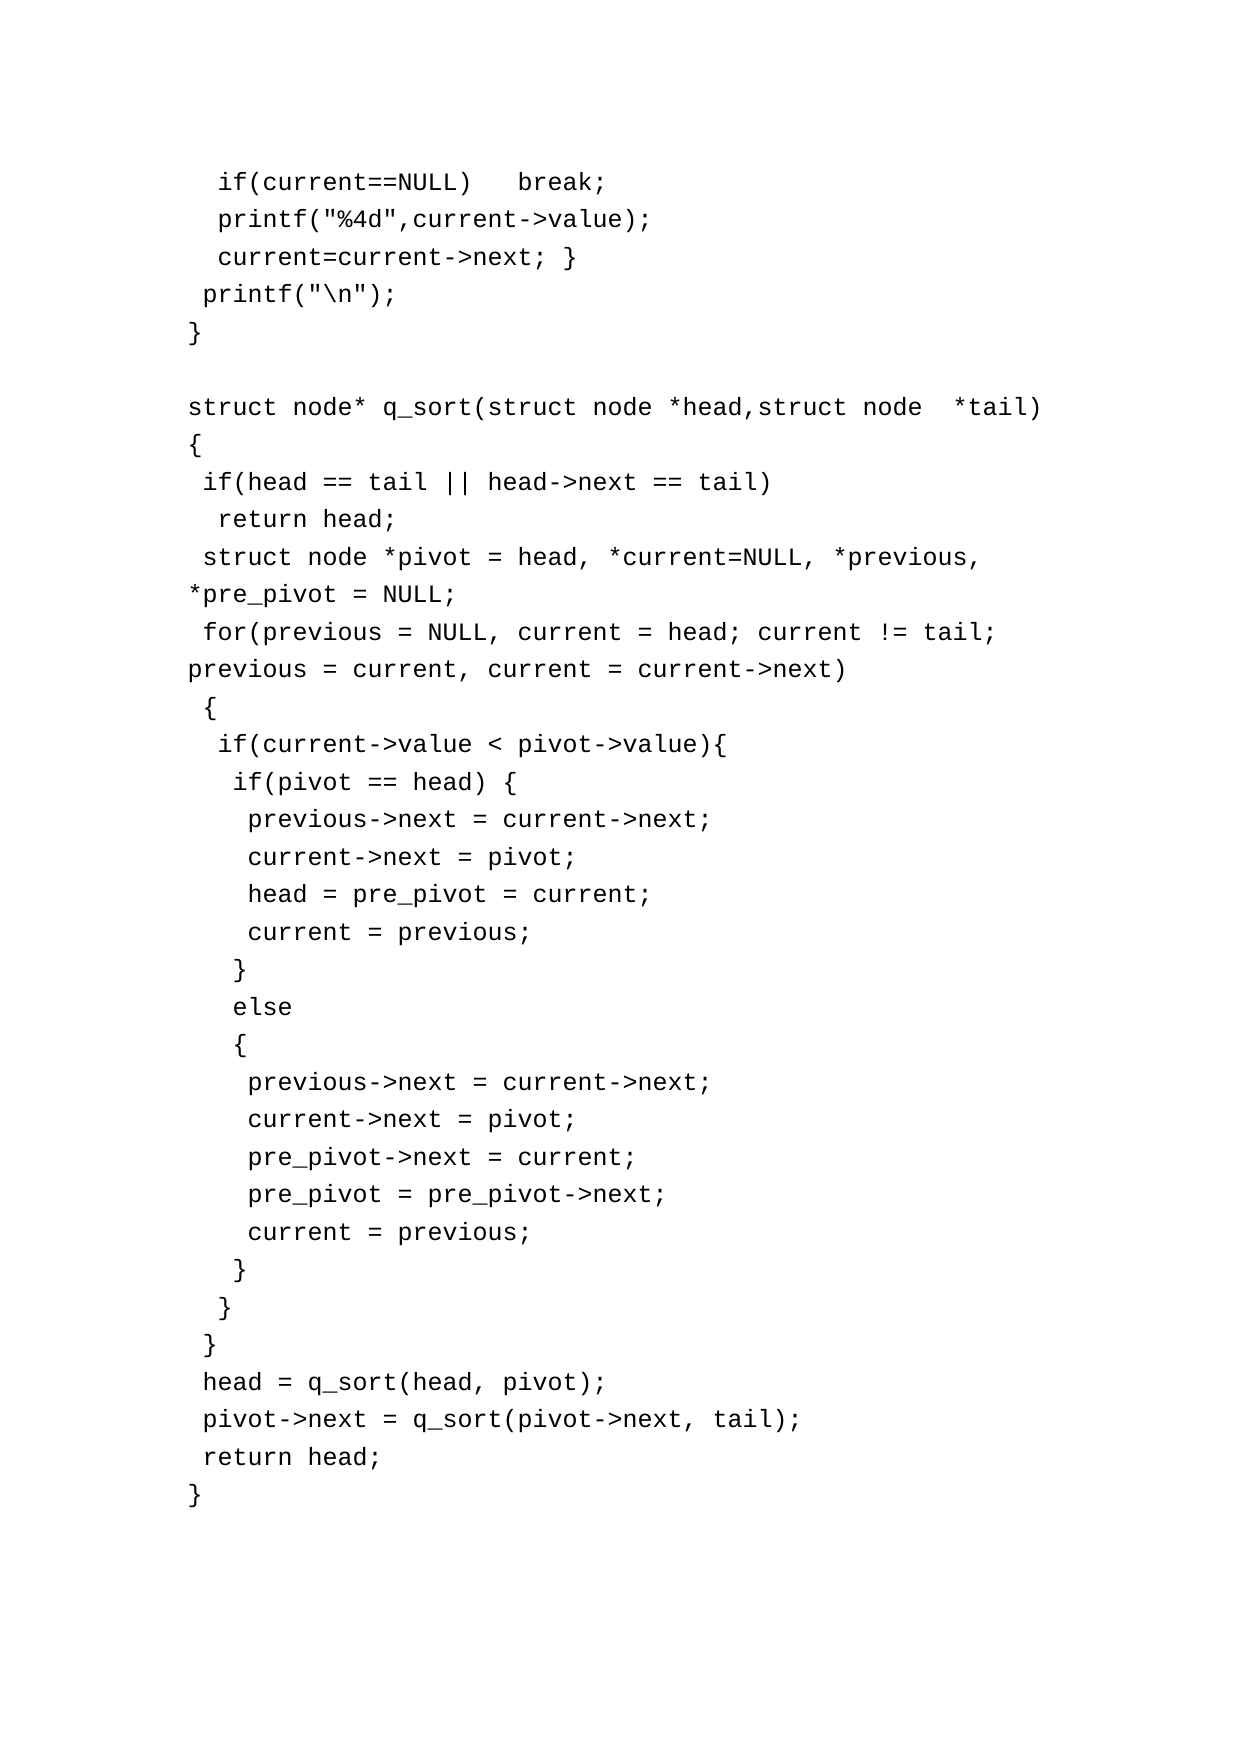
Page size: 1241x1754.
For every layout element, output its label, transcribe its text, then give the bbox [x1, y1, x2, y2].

text head = q_sort(head, pivot); [187, 1364, 1053, 1402]
text previous->next = current->next; [187, 1064, 1053, 1102]
text } [187, 1327, 1053, 1364]
text pre_pivot->next = current; [187, 1139, 1053, 1177]
text { [187, 689, 1053, 727]
text if(current->value < pivot->value){ [187, 727, 1053, 764]
text printf("%4d",current->value); [187, 202, 1053, 239]
text struct node *pivot = head, *current=NULL, *previous, *pre_pivot = NULL; [187, 539, 1053, 614]
text head = pre_pivot = current; [187, 877, 1053, 914]
text } [187, 314, 1053, 352]
text } [187, 1289, 1053, 1327]
text printf("\n"); [187, 277, 1053, 314]
text current = previous; [187, 914, 1053, 952]
text current->next = pivot; [187, 1102, 1053, 1139]
text previous->next = current->next; [187, 802, 1053, 839]
text if(current==NULL) break; [187, 164, 1053, 202]
text if(pivot == head) { [187, 764, 1053, 802]
text current->next = pivot; [187, 839, 1053, 877]
text } [187, 1252, 1053, 1289]
text else [187, 989, 1053, 1027]
text { [187, 427, 1053, 464]
text return head; [187, 1439, 1053, 1477]
text } [187, 952, 1053, 989]
text if(head == tail || head->next == tail) [187, 464, 1053, 502]
text struct node* q_sort(struct node *head,struct node *tail) [187, 389, 1053, 427]
text pre_pivot = pre_pivot->next; [187, 1177, 1053, 1214]
text current=current->next; } [187, 239, 1053, 277]
text return head; [187, 502, 1053, 539]
text pivot->next = q_sort(pivot->next, tail); [187, 1402, 1053, 1439]
text } [187, 1477, 1053, 1514]
text current = previous; [187, 1214, 1053, 1252]
text for(previous = NULL, current = head; current != tail; previous = current, current = current->next) [187, 614, 1053, 689]
text { [187, 1027, 1053, 1064]
